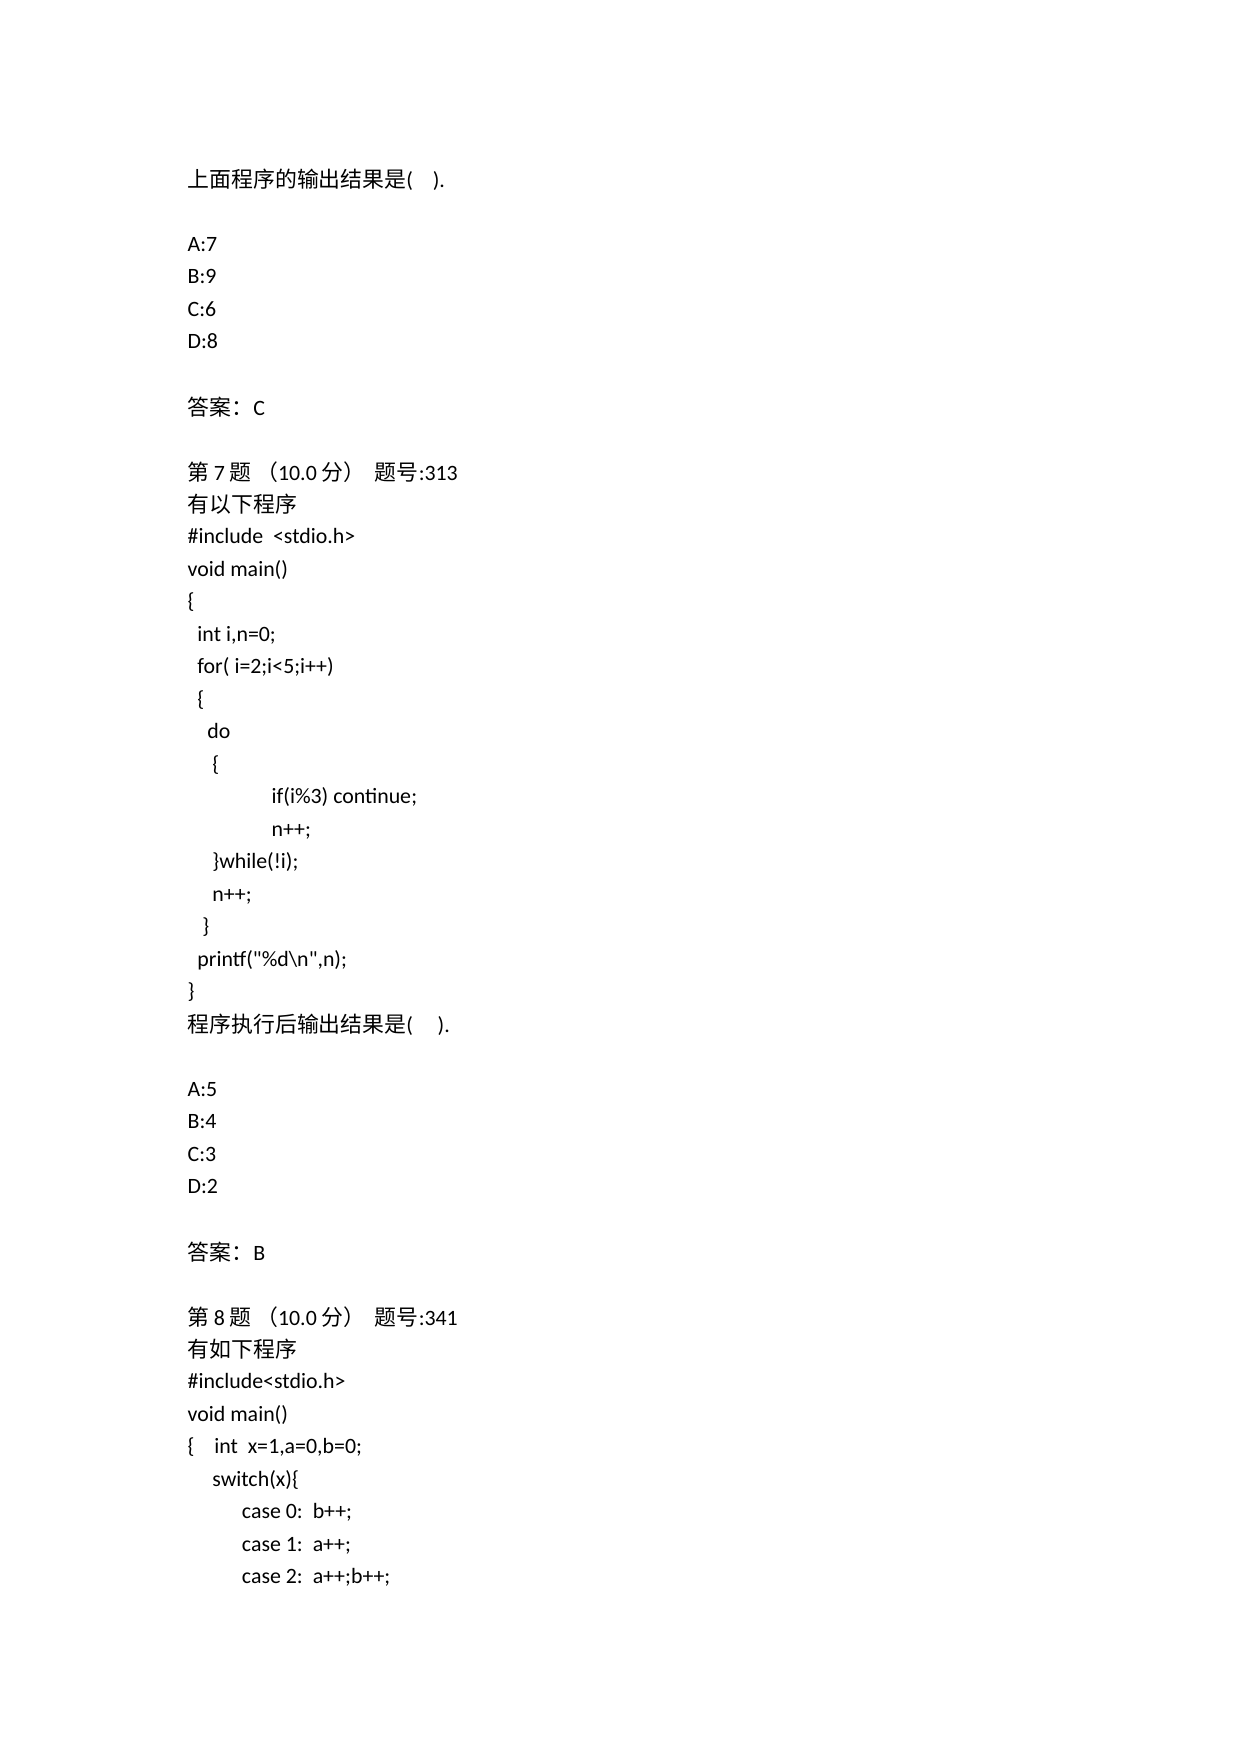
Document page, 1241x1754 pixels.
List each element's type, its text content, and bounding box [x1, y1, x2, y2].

text A:7 [187, 227, 1053, 259]
text C:6 [187, 292, 1053, 324]
text 答案：C [187, 389, 1053, 422]
text case 1: a++; [187, 1527, 1053, 1559]
text 第8题 （10.0分） 题号:341 [187, 1299, 1053, 1332]
text D:2 [187, 1169, 1053, 1202]
text switch(x){ [187, 1462, 1053, 1494]
text 程序执行后输出结果是( ). [187, 1007, 1053, 1039]
text int i,n=0; [187, 617, 1053, 649]
text A:5 [187, 1072, 1053, 1104]
text do [187, 714, 1053, 747]
text if(i%3) continue; [187, 779, 1053, 812]
text C:3 [187, 1137, 1053, 1169]
text 有以下程序 [187, 487, 1053, 519]
text } [187, 974, 1053, 1007]
text case 0: b++; [187, 1494, 1053, 1527]
text B:9 [187, 259, 1053, 292]
text for( i=2;i<5;i++) [187, 649, 1053, 682]
text case 2: a++;b++; [187, 1559, 1053, 1592]
text 第7题 （10.0分） 题号:313 [187, 454, 1053, 487]
text printf("%d\n",n); [187, 942, 1053, 974]
text B:4 [187, 1104, 1053, 1137]
text 答案：B [187, 1234, 1053, 1267]
text 有如下程序 [187, 1332, 1053, 1364]
text void main() [187, 552, 1053, 584]
text { [187, 584, 1053, 617]
text 上面程序的输出结果是( ). [187, 162, 1053, 194]
text #include<stdio.h> [187, 1364, 1053, 1397]
text }while(!i); [187, 844, 1053, 877]
text D:8 [187, 324, 1053, 357]
text n++; [187, 812, 1053, 844]
text n++; [187, 877, 1053, 909]
text { int x=1,a=0,b=0; [187, 1429, 1053, 1462]
text { [187, 682, 1053, 714]
text } [187, 909, 1053, 942]
text #include <stdio.h> [187, 519, 1053, 552]
text { [187, 747, 1053, 779]
text void main() [187, 1397, 1053, 1429]
